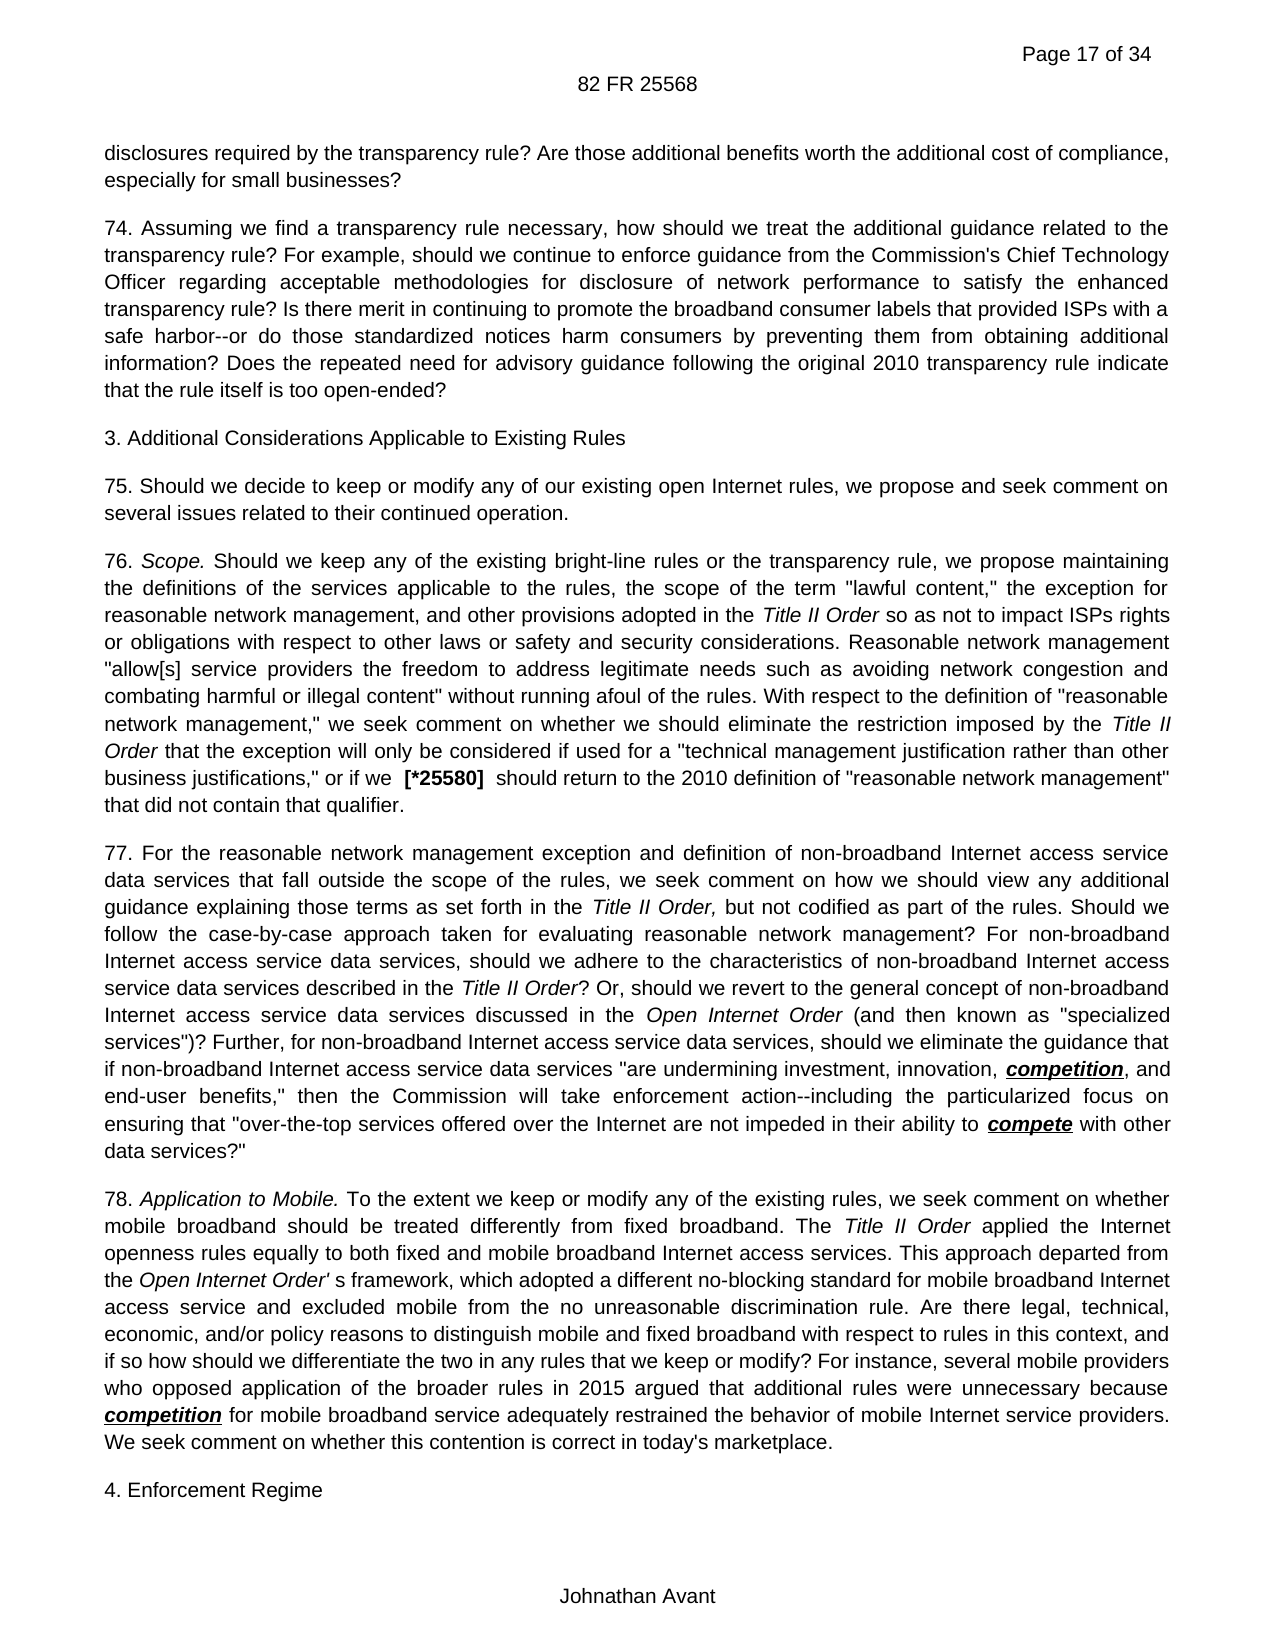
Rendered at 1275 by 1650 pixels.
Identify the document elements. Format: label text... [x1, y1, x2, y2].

text 76. Scope. Should we keep any of the existing bright-line rules or the transparency rule, we propose maintaining the definitions of the services applicable to the rules, the scope of the term "lawful content," the exception for reasonable network management, and other provisions adopted in the Title II Order so as not to impact ISPs rights or obligations with respect to other laws or safety and security considerations. Reasonable network management "allow[s] service providers the freedom to address legitimate needs such as avoiding network congestion and combating harmful or illegal content" without running afoul of the rules. With respect to the definition of "reasonable network management," we seek comment on whether we should eliminate the restriction imposed by the Title II Order that the exception will only be considered if used for a "technical management justification rather than other business justifications," or if we [*25580] should return to the 2010 definition of "reasonable network management" that did not contain that qualifier. [104, 546, 1171, 817]
text 77. For the reasonable network management exception and definition of non-broadband Internet access service data services that fall outside the scope of the rules, we seek comment on how we should view any additional guidance explaining those terms as set forth in the Title II Order, but not codified as part of the rules. Should we follow the case-by-case approach taken for evaluating reasonable network management? For non-broadband Internet access service data services, should we adhere to the characteristics of non-broadband Internet access service data services described in the Title II Order? Or, should we revert to the general concept of non-broadband Internet access service data services discussed in the Open Internet Order (and then known as "specialized services")? Further, for non-broadband Internet access service data services, should we eliminate the guidance that if non-broadband Internet access service data services "are undermining investment, innovation, competition, and end-user benefits," then the Commission will take enforcement action--including the particularized focus on ensuring that "over-the-top services offered over the Internet are not impeded in their ability to compete with other data services?" [104, 837, 1171, 1162]
text 3. Additional Considerations Applicable to Existing Rules [104, 423, 1171, 450]
text 4. Enforcement Regime [104, 1475, 1171, 1502]
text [104, 137, 1171, 192]
text 74. Assuming we find a transparency rule necessary, how should we treat the additional guidance related to the transparency rule? For example, should we continue to enforce guidance from the Commission's Chief Technology Officer regarding acceptable methodologies for disclosure of network performance to satisfy the enhanced transparency rule? Is there merit in continuing to promote the broadband consumer labels that provided ISPs with a safe harbor--or do those standardized notices harm consumers by preventing them from obtaining additional information? Does the repeated need for advisory guidance following the original 2010 transparency rule indicate that the rule itself is too open-ended? [104, 212, 1171, 402]
text 78. Application to Mobile. To the extent we keep or modify any of the existing rules, we seek comment on whether mobile broadband should be treated differently from fixed broadband. The Title II Order applied the Internet openness rules equally to both fixed and mobile broadband Internet access services. This approach departed from the Open Internet Order' s framework, which adopted a different no-blocking standard for mobile broadband Internet access service and excluded mobile from the no unreasonable discrimination rule. Are there legal, technical, economic, and/or policy reasons to distinguish mobile and fixed broadband with respect to rules in this context, and if so how should we differentiate the two in any rules that we keep or modify? For instance, several mobile providers who opposed application of the broader rules in 2015 argued that additional rules were unnecessary because competition for mobile broadband service adequately restrained the behavior of mobile Internet service providers. We seek comment on whether this contention is correct in today's marketplace. [104, 1183, 1171, 1454]
text 75. Should we decide to keep or modify any of our existing open Internet rules, we propose and seek comment on several issues related to their continued operation. [104, 471, 1171, 525]
